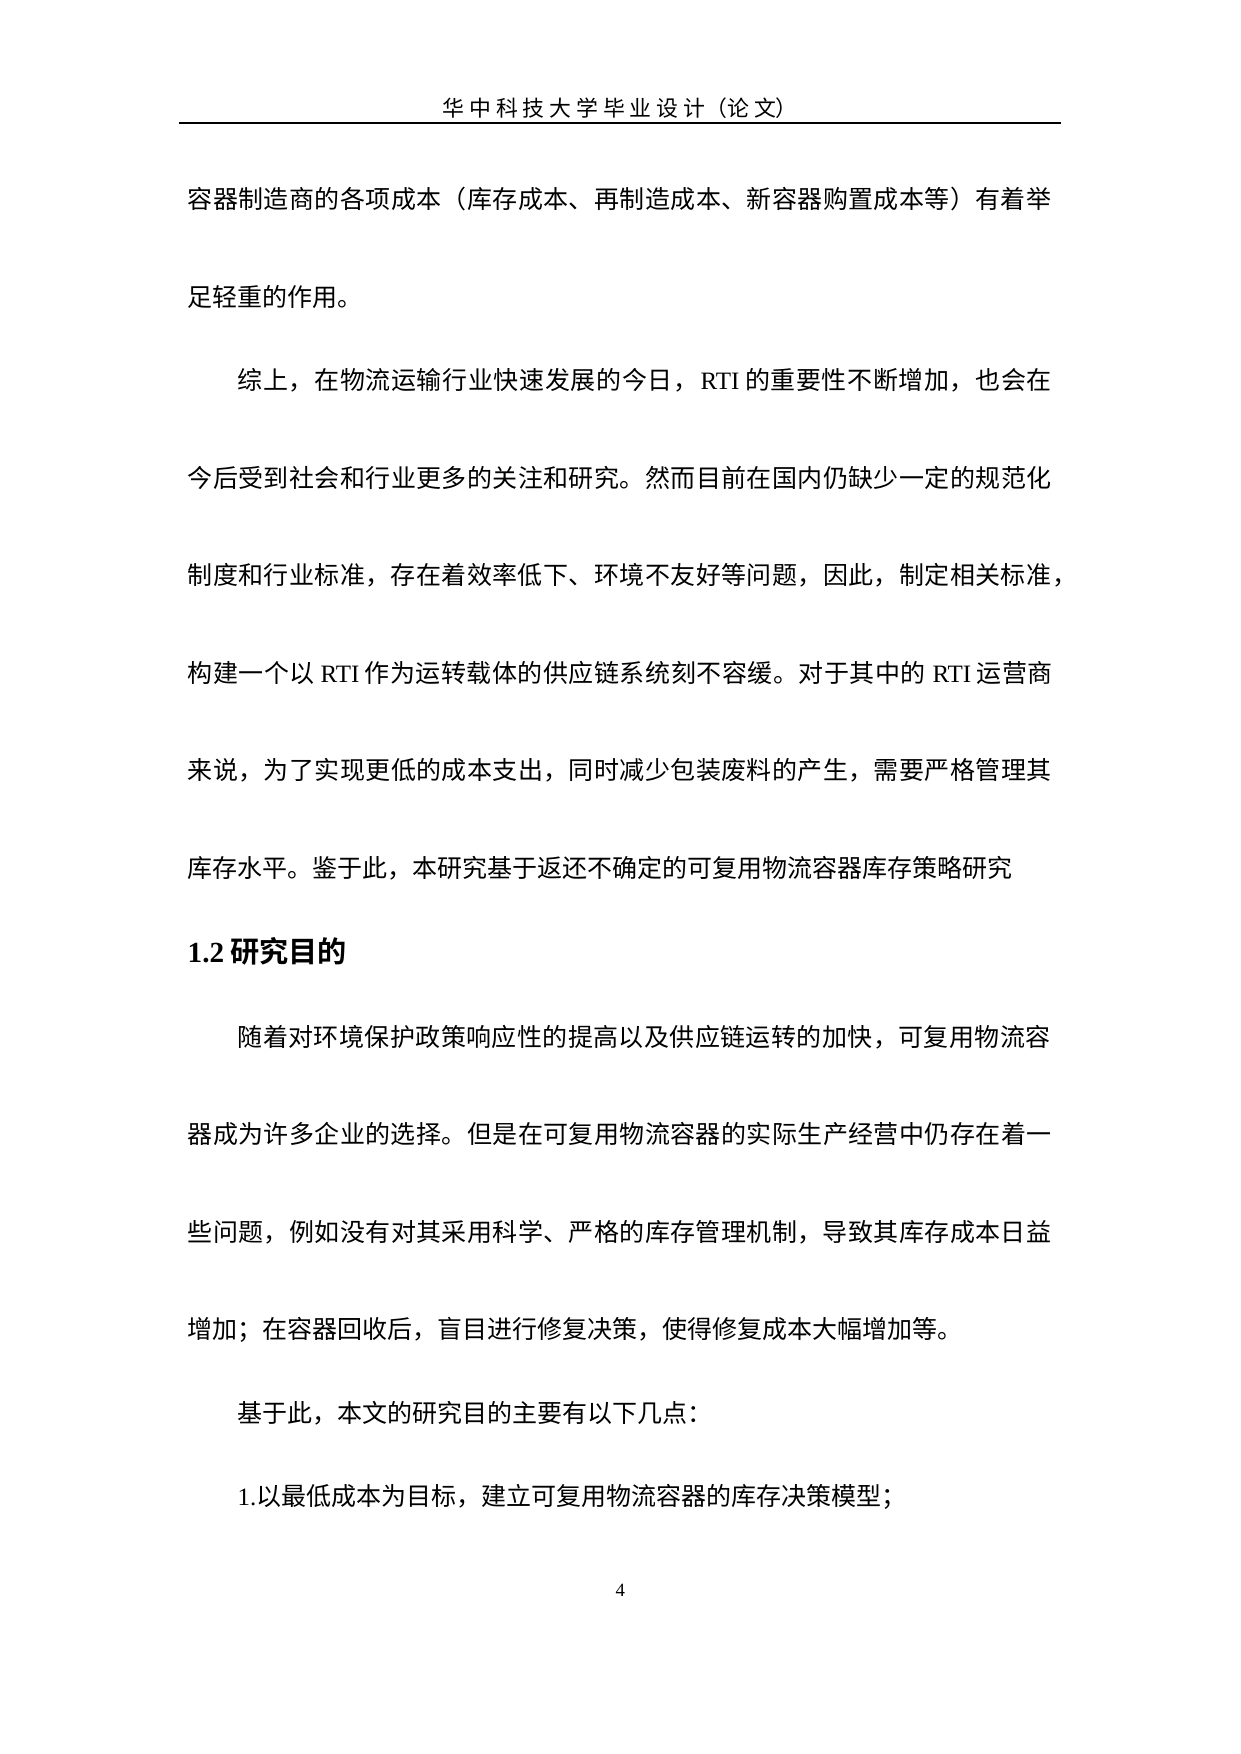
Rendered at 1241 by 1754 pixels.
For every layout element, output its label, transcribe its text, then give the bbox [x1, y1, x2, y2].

text 基于此，本文的研究目的主要有以下几点： [187, 1379, 1053, 1444]
text 随着对环境保护政策响应性的提高以及供应链运转的加快，可复用物流容器成为许多企业的选择。但是在可复用物流容器的实际生产经营中仍存在着一些问题，例如没有对其采用科学、严格的库存管理机制，导致其库存成本日益增加；在容器回收后，盲目进行修复决策，使得修复成本大幅增加等。 [187, 1003, 1053, 1361]
text 1.2研究目的 [187, 917, 1053, 982]
text 综上，在物流运输行业快速发展的今日，RTI的重要性不断增加，也会在今后受到社会和行业更多的关注和研究。然而目前在国内仍缺少一定的规范化制度和行业标准，存在着效率低下、环境不友好等问题，因此，制定相关标准，构建一个以RTI作为运转载体的供应链系统刻不容缓。对于其中的RTI运营商来说，为了实现更低的成本支出，同时减少包装废料的产生，需要严格管理其库存水平。鉴于此，本研究基于返还不确定的可复用物流容器库存策略研究 [187, 346, 1053, 899]
text 1.以最低成本为目标，建立可复用物流容器的库存决策模型； [187, 1462, 1053, 1527]
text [187, 166, 1053, 328]
